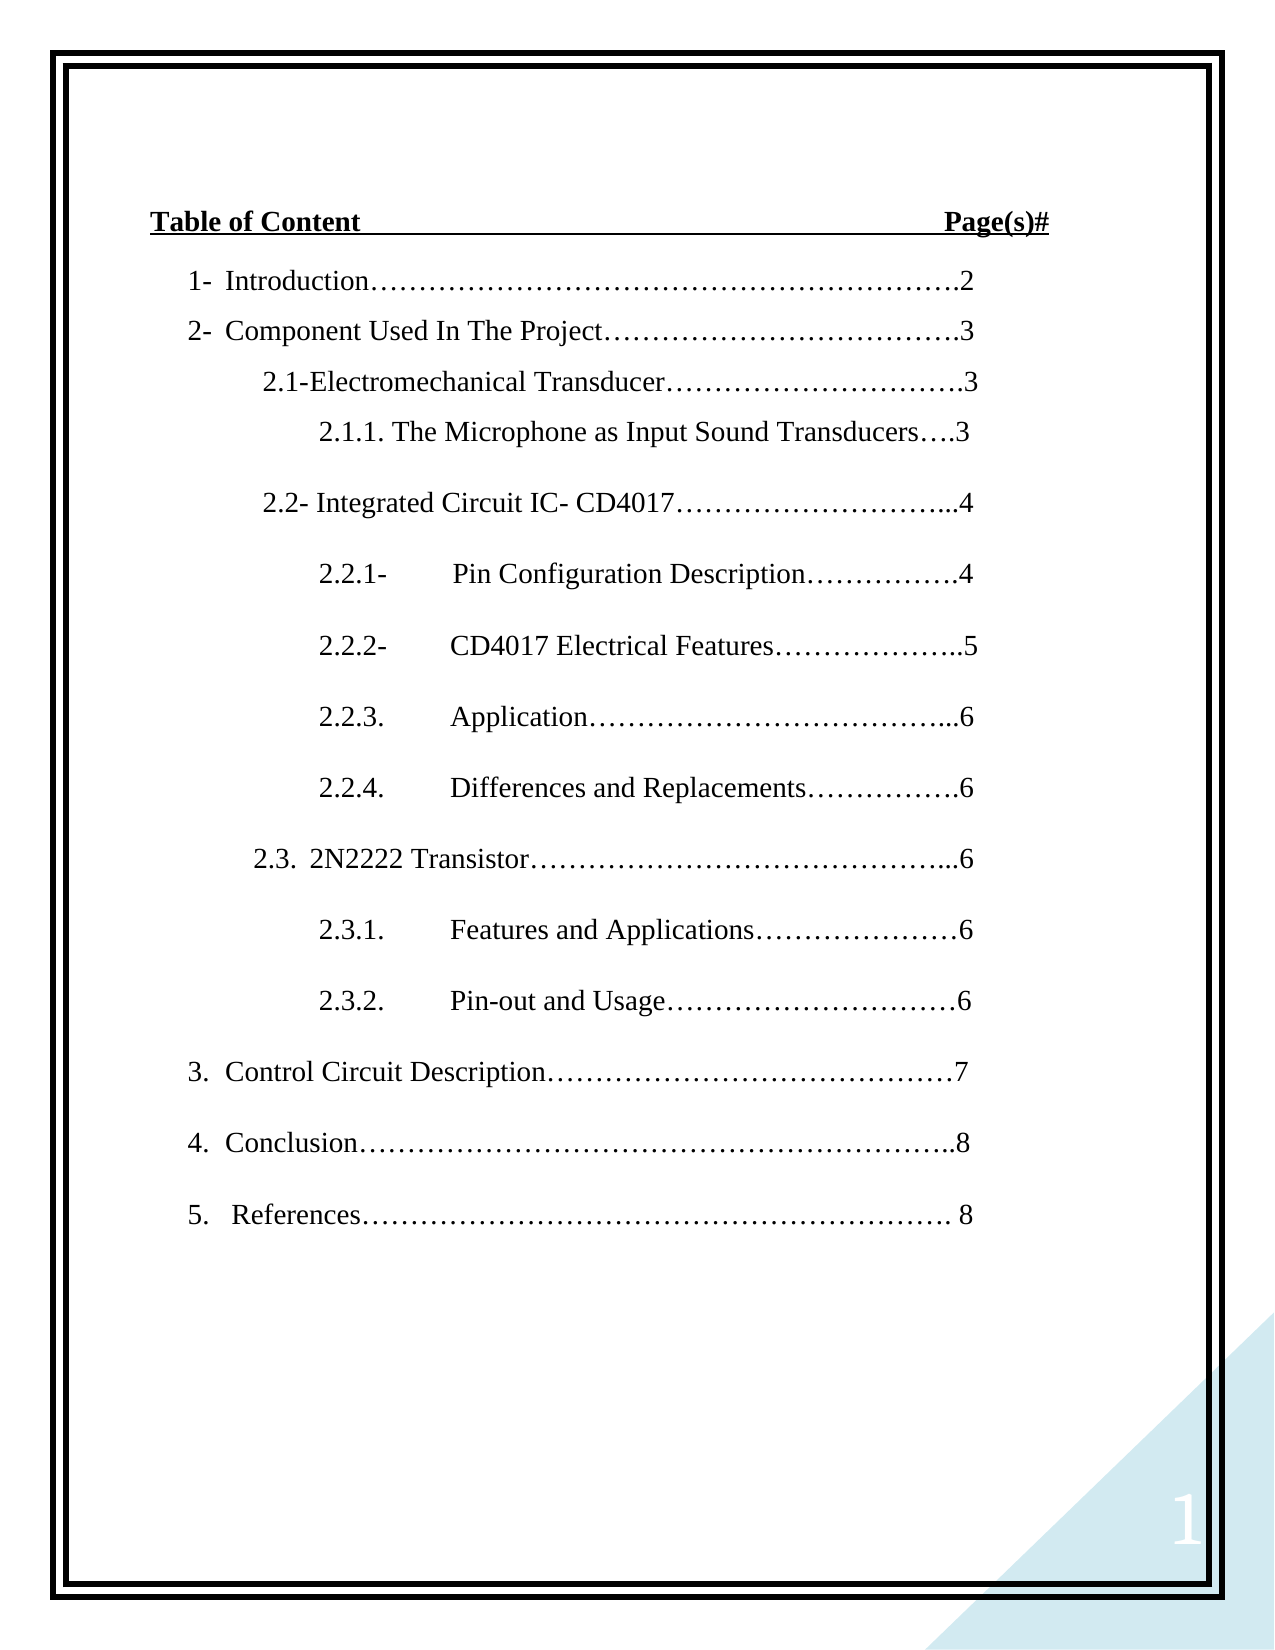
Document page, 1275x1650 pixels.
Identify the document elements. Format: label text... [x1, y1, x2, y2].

text 2.2- Integrated Circuit IC- CD4017………………………...4 [150, 485, 1125, 519]
list Component Used In The Project……………………………….3 [187, 313, 1125, 347]
list Introduction…………………………………………………….2 [187, 263, 1125, 297]
text Table of Content Page(s)# [150, 204, 1125, 237]
text 2.2.4. Differences and Replacements…………….6 [319, 770, 1125, 803]
text 2.2.3. Application………………………………...6 [319, 699, 1125, 732]
text 3. Control Circuit Description……………………………………7 [187, 1054, 1125, 1088]
text 4. Conclusion……………………………………………………..8 [187, 1126, 1125, 1159]
text 2.3. 2N2222 Transistor……………………………………...6 [253, 841, 1125, 874]
list 2.1.1. The Microphone as Input Sound Transducers….3 [319, 414, 1125, 448]
text 2.2.2- CD4017 Electrical Features………………..5 [319, 628, 1125, 661]
text 2.3.1. Features and Applications…………………6 [319, 912, 1125, 946]
text 5. References……………………………………………………. 8 [187, 1197, 1125, 1230]
list Electromechanical Transducer………………………….3 [262, 364, 1125, 397]
text 2.3.2. Pin-out and Usage…………………………6 [319, 983, 1125, 1017]
text 2.2.1- Pin Configuration Description…………….4 [150, 556, 1125, 590]
